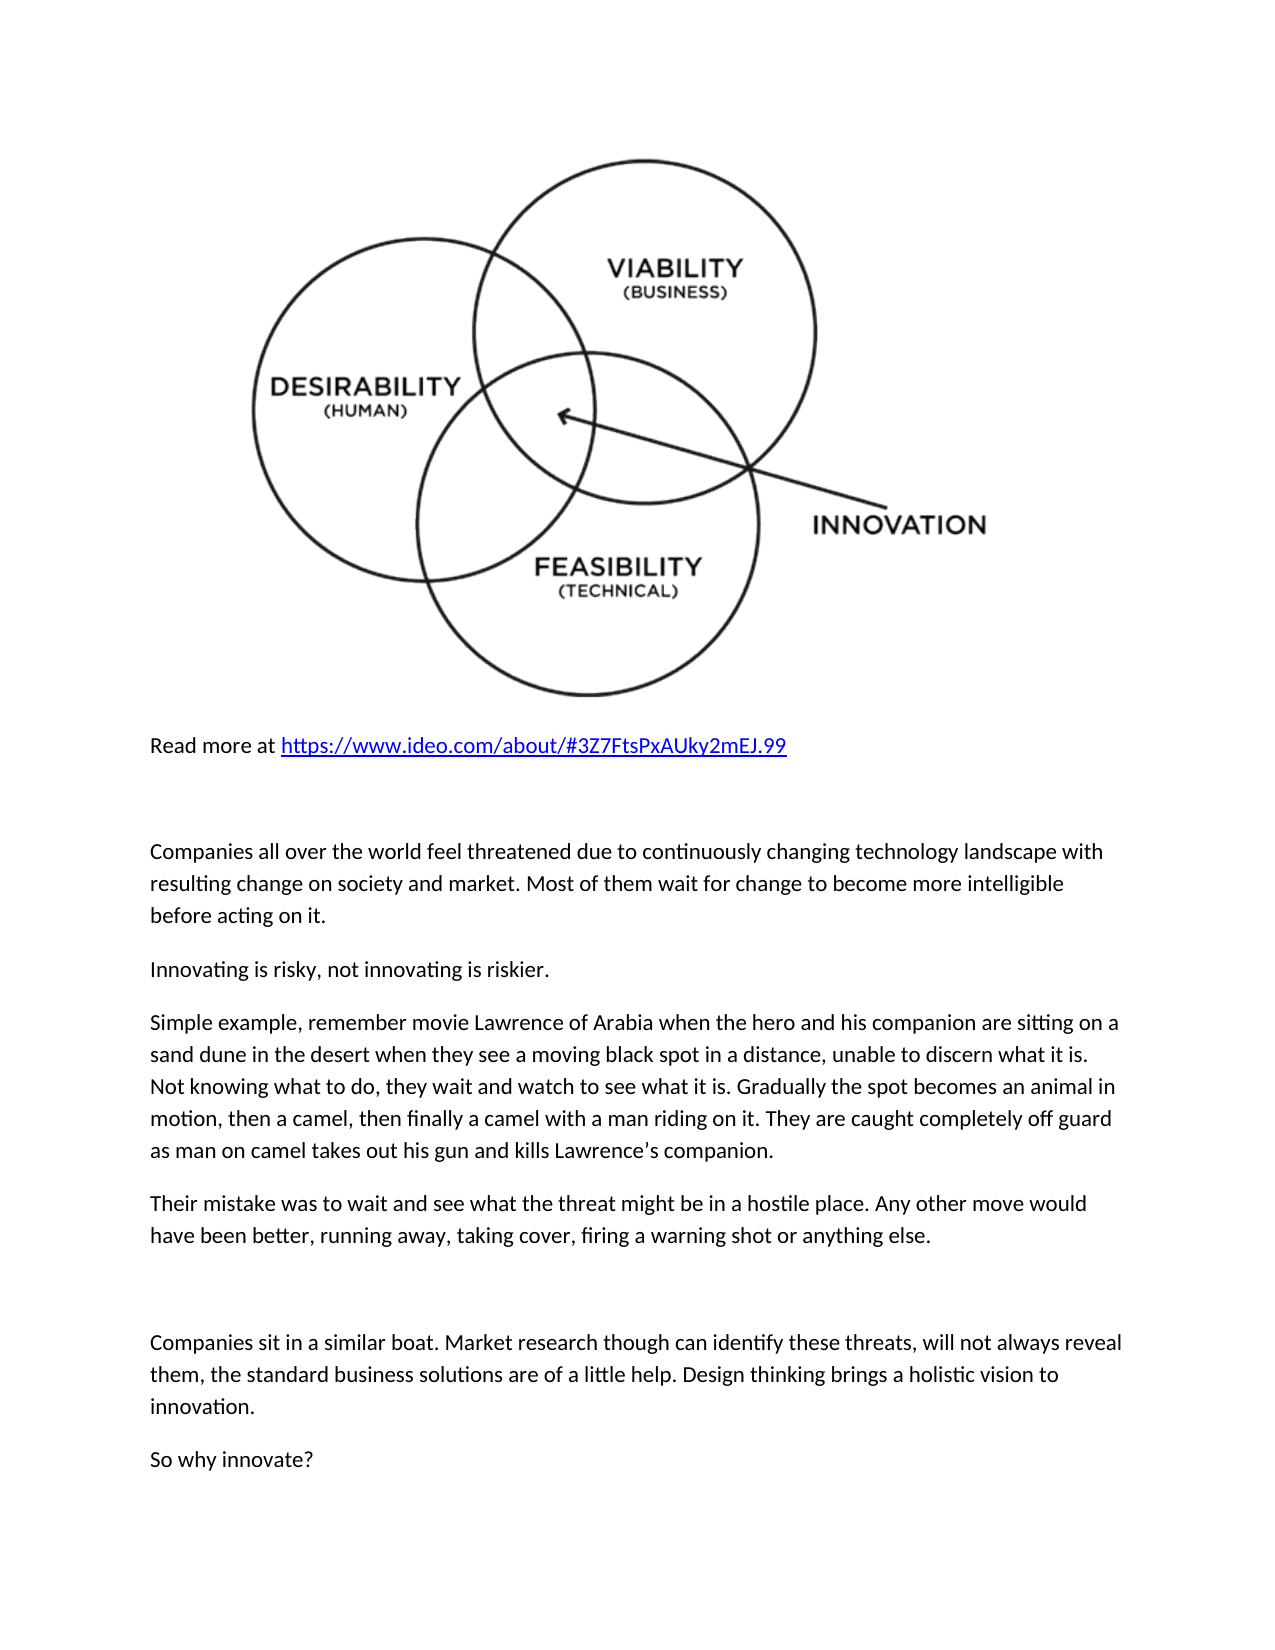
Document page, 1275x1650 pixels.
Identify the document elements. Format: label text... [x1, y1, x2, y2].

text Their mistake was to wait and see what the threat might be in a hostile place. Any other move would have been better, running away, taking cover, firing a warning shot or anything else. [150, 1189, 1125, 1250]
text Simple example, remember movie Lawrence of Arabia when the hero and his companion are sitting on a sand dune in the desert when they see a moving black spot in a distance, unable to discern what it is. Not knowing what to do, they wait and watch to see what it is. Gradually the spot becomes an animal in motion, then a camel, then finally a camel with a man riding on it. They are caught completely off guard as man on camel takes out his gun and kills Lawrence’s companion. [150, 1008, 1125, 1164]
text Innovating is risky, not innovating is riskier. [150, 955, 1125, 983]
text Companies sit in a similar boat. Market research though can identify these threats, will not always reveal them, the standard business solutions are of a little help. Design thinking brings a holistic vision to innovation. [150, 1328, 1125, 1420]
text So why innovate? [150, 1445, 1125, 1473]
text Read more at https://www.ideo.com/about/#3Z7FtsPxAUky2mEJ.99 [150, 731, 1125, 759]
picture [150, 150, 1088, 707]
text Companies all over the world feel threatened due to continuously changing technology landscape with resulting change on society and market. Most of them wait for change to become more intelligible before acting on it. [150, 837, 1125, 930]
